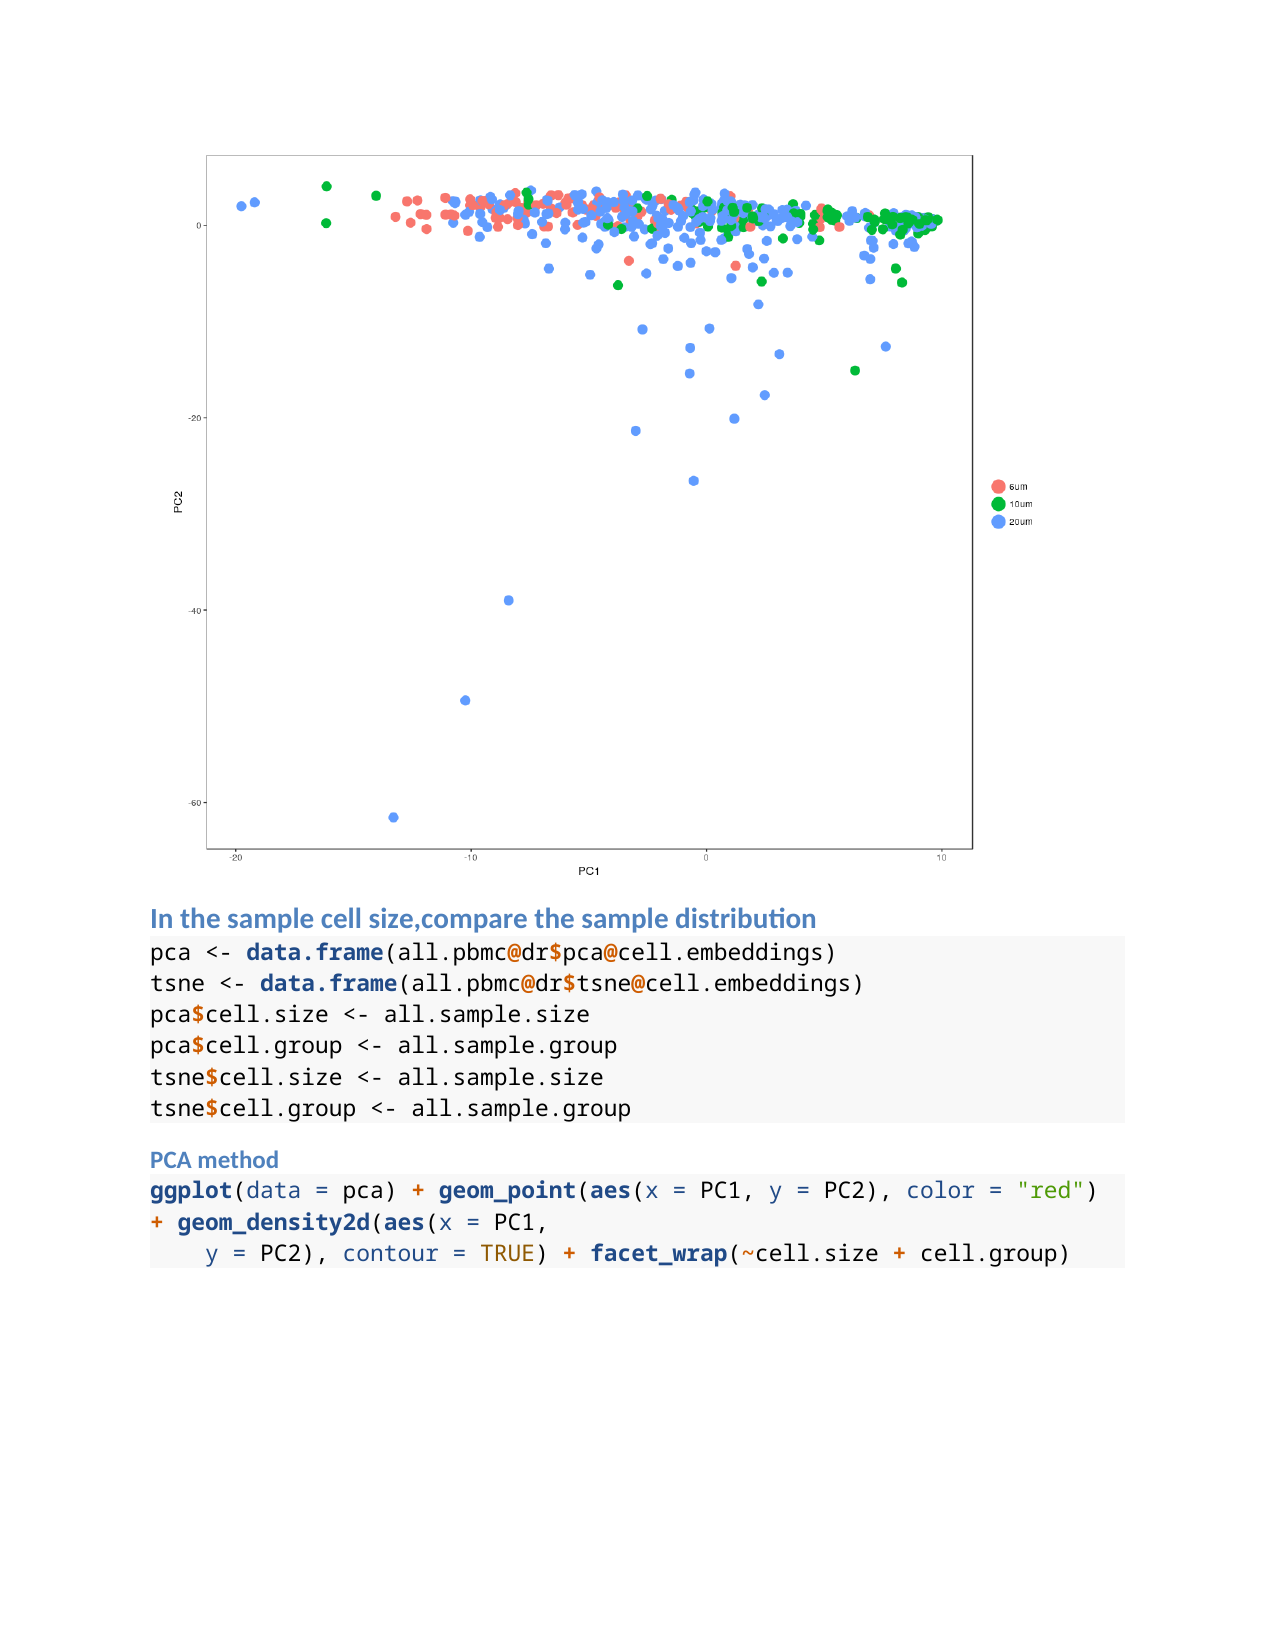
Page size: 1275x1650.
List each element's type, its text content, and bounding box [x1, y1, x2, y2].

text ggplot(data = pca) + geom_point(aes(x = PC1, y = PC2), color = "red") + geom_density2d(aes(x = PC1, y = PC2), contour = TRUE) + facet_wrap(~cell.size + cell.group) [150, 1174, 1125, 1268]
subtitle PCA method [150, 1144, 1125, 1174]
subtitle In the sample cell size,compare the sample distribution [150, 900, 1125, 936]
picture [168, 150, 1044, 880]
text pca <- data.frame(all.pbmc@dr$pca@cell.embeddings) tsne <- data.frame(all.pbmc@dr$tsne@cell.embeddings) pca$cell.size <- all.sample.size pca$cell.group <- all.sample.group tsne$cell.size <- all.sample.size tsne$cell.group <- all.sample.group [590, 936, 1125, 1123]
